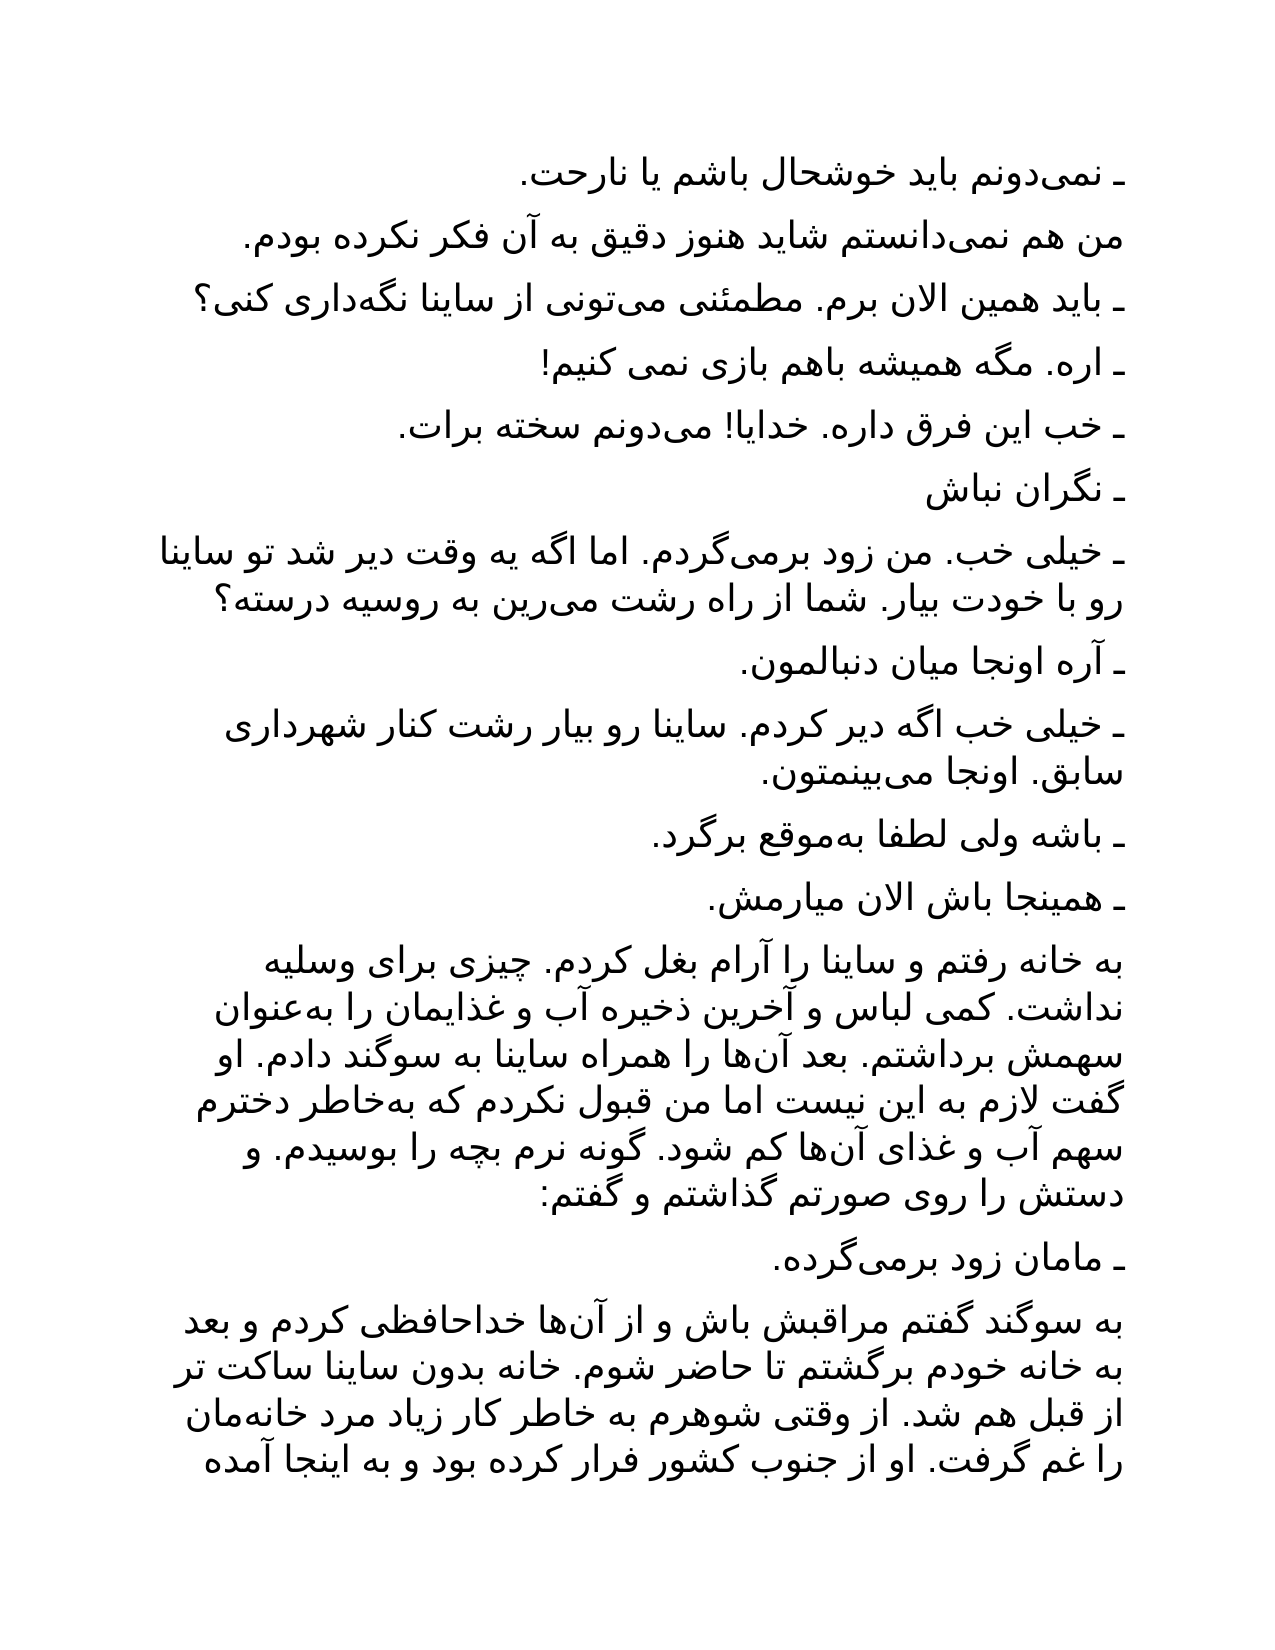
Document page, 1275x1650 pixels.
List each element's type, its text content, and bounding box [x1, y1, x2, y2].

text ـ خیلی خب. من زود برمی‌گردم. اما اگه یه وقت دیر شد تو ساینا رو با خودت بیار. شما از راه رشت می‌رین به روسیه درسته؟ [150, 529, 1125, 619]
text ـ مامان زود برمی‌گرده. [150, 1235, 1125, 1278]
text ـ همینجا باش الان میارمش. [150, 875, 1125, 918]
text ـ باشه ولی لطفا به‌موقع برگرد. [150, 812, 1125, 855]
text ـ خیلی خب اگه دیر کردم. ساینا رو بیار رشت کنار شهرداری سابق. اونجا می‌بینمتون. [150, 702, 1125, 792]
text من هم نمی‌دانستم شاید هنوز دقیق به آن فکر نکرده بودم. [150, 213, 1125, 256]
text ـ باید همین الان برم. مطمئنی می‌تونی از ساینا نگه‌داری کنی؟ [150, 276, 1125, 319]
text به خانه رفتم و ساینا را آرام بغل کردم. چیزی برای وسلیه نداشت. کمی لباس و آخرین ذخیره آب و غذایمان را به‌عنوان سهمش برداشتم. بعد آن‌ها را همراه ساینا به سوگند دادم. او گفت لازم به این نیست اما من قبول نکردم که به‌خاطر دخترم سهم آب و غذای‌ آن‌ها کم شود. گونه نرم بچه را بوسیدم. و دستش را روی صورتم گذاشتم و گفتم: [150, 939, 1125, 1214]
text ـ نمی‌دونم باید خوشحال باشم یا نارحت. [150, 150, 1125, 193]
text ـ خب این فرق داره. خدایا! می‌دونم سخته برات. [150, 403, 1125, 446]
text ـ نگران نباش [150, 466, 1125, 509]
text ـ آره اونجا میان دنبالمون. [150, 639, 1125, 682]
text ـ اره. مگه همیشه باهم بازی نمی کنیم! [150, 340, 1125, 383]
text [150, 1298, 1125, 1481]
